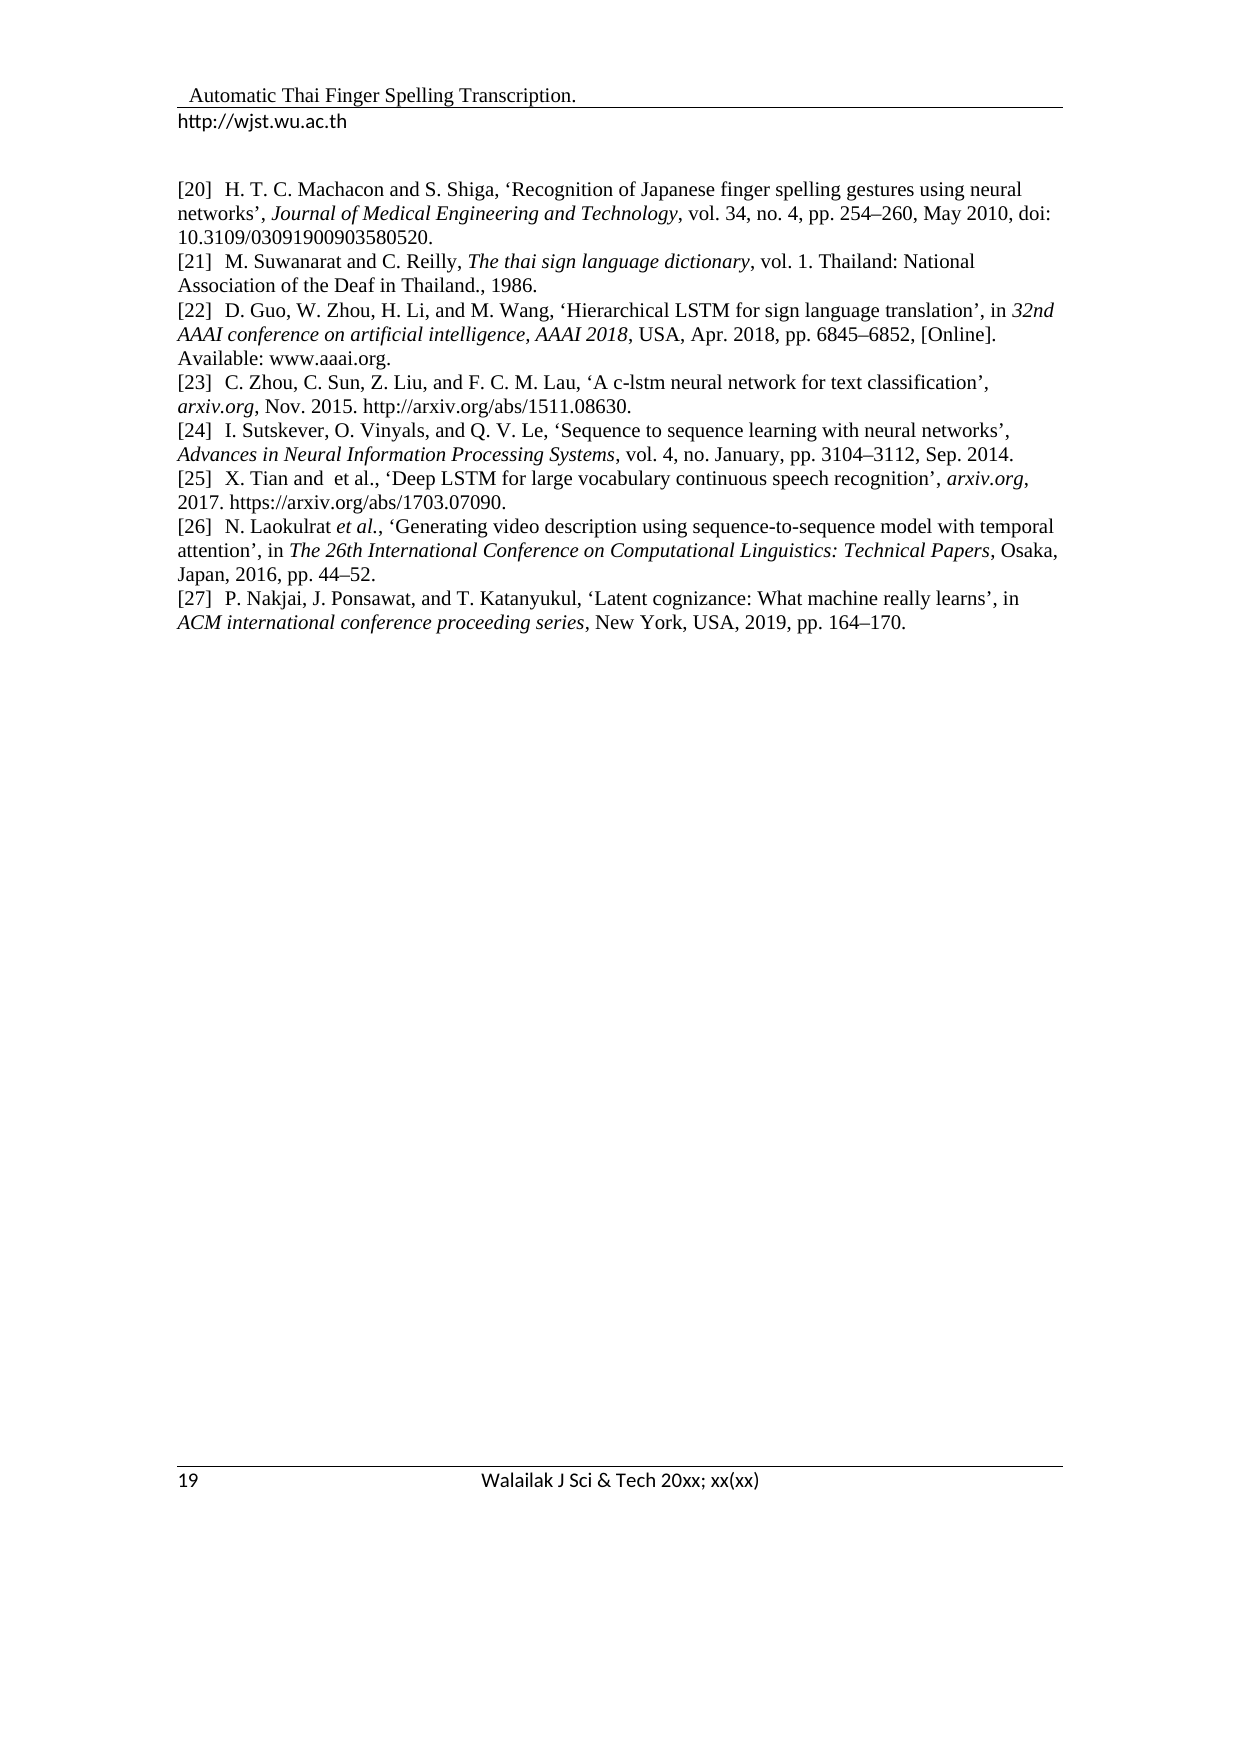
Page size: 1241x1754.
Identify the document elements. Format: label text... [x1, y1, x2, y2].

text [21] M. Suwanarat and C. Reilly, The thai sign language dictionary, vol. 1. Thailand: National Association of the Deaf in Thailand., 1986. [177, 249, 1063, 297]
text [23] C. Zhou, C. Sun, Z. Liu, and F. C. M. Lau, ‘A c-lstm neural network for text classification’, arxiv.org, Nov. 2015. http://arxiv.org/abs/1511.08630. [177, 370, 1063, 418]
text [22] D. Guo, W. Zhou, H. Li, and M. Wang, ‘Hierarchical LSTM for sign language translation’, in 32nd AAAI conference on artificial intelligence, AAAI 2018, USA, Apr. 2018, pp. 6845–6852, [Online]. Available: www.aaai.org. [177, 297, 1063, 370]
text [24] I. Sutskever, O. Vinyals, and Q. V. Le, ‘Sequence to sequence learning with neural networks’, Advances in Neural Information Processing Systems, vol. 4, no. January, pp. 3104–3112, Sep. 2014. [177, 418, 1063, 466]
text [27] P. Nakjai, J. Ponsawat, and T. Katanyukul, ‘Latent cognizance: What machine really learns’, in ACM international conference proceeding series, New York, USA, 2019, pp. 164–170. [177, 586, 1063, 634]
text [26] N. Laokulrat et al., ‘Generating video description using sequence-to-sequence model with temporal attention’, in The 26th International Conference on Computational Linguistics: Technical Papers, Osaka, Japan, 2016, pp. 44–52. [177, 514, 1063, 586]
text [20] H. T. C. Machacon and S. Shiga, ‘Recognition of Japanese finger spelling gestures using neural networks’, Journal of Medical Engineering and Technology, vol. 34, no. 4, pp. 254–260, May 2010, doi: 10.3109/03091900903580520. [177, 177, 1063, 249]
text [25] X. Tian and et al., ‘Deep LSTM for large vocabulary continuous speech recognition’, arxiv.org, 2017. https://arxiv.org/abs/1703.07090. [177, 466, 1063, 514]
